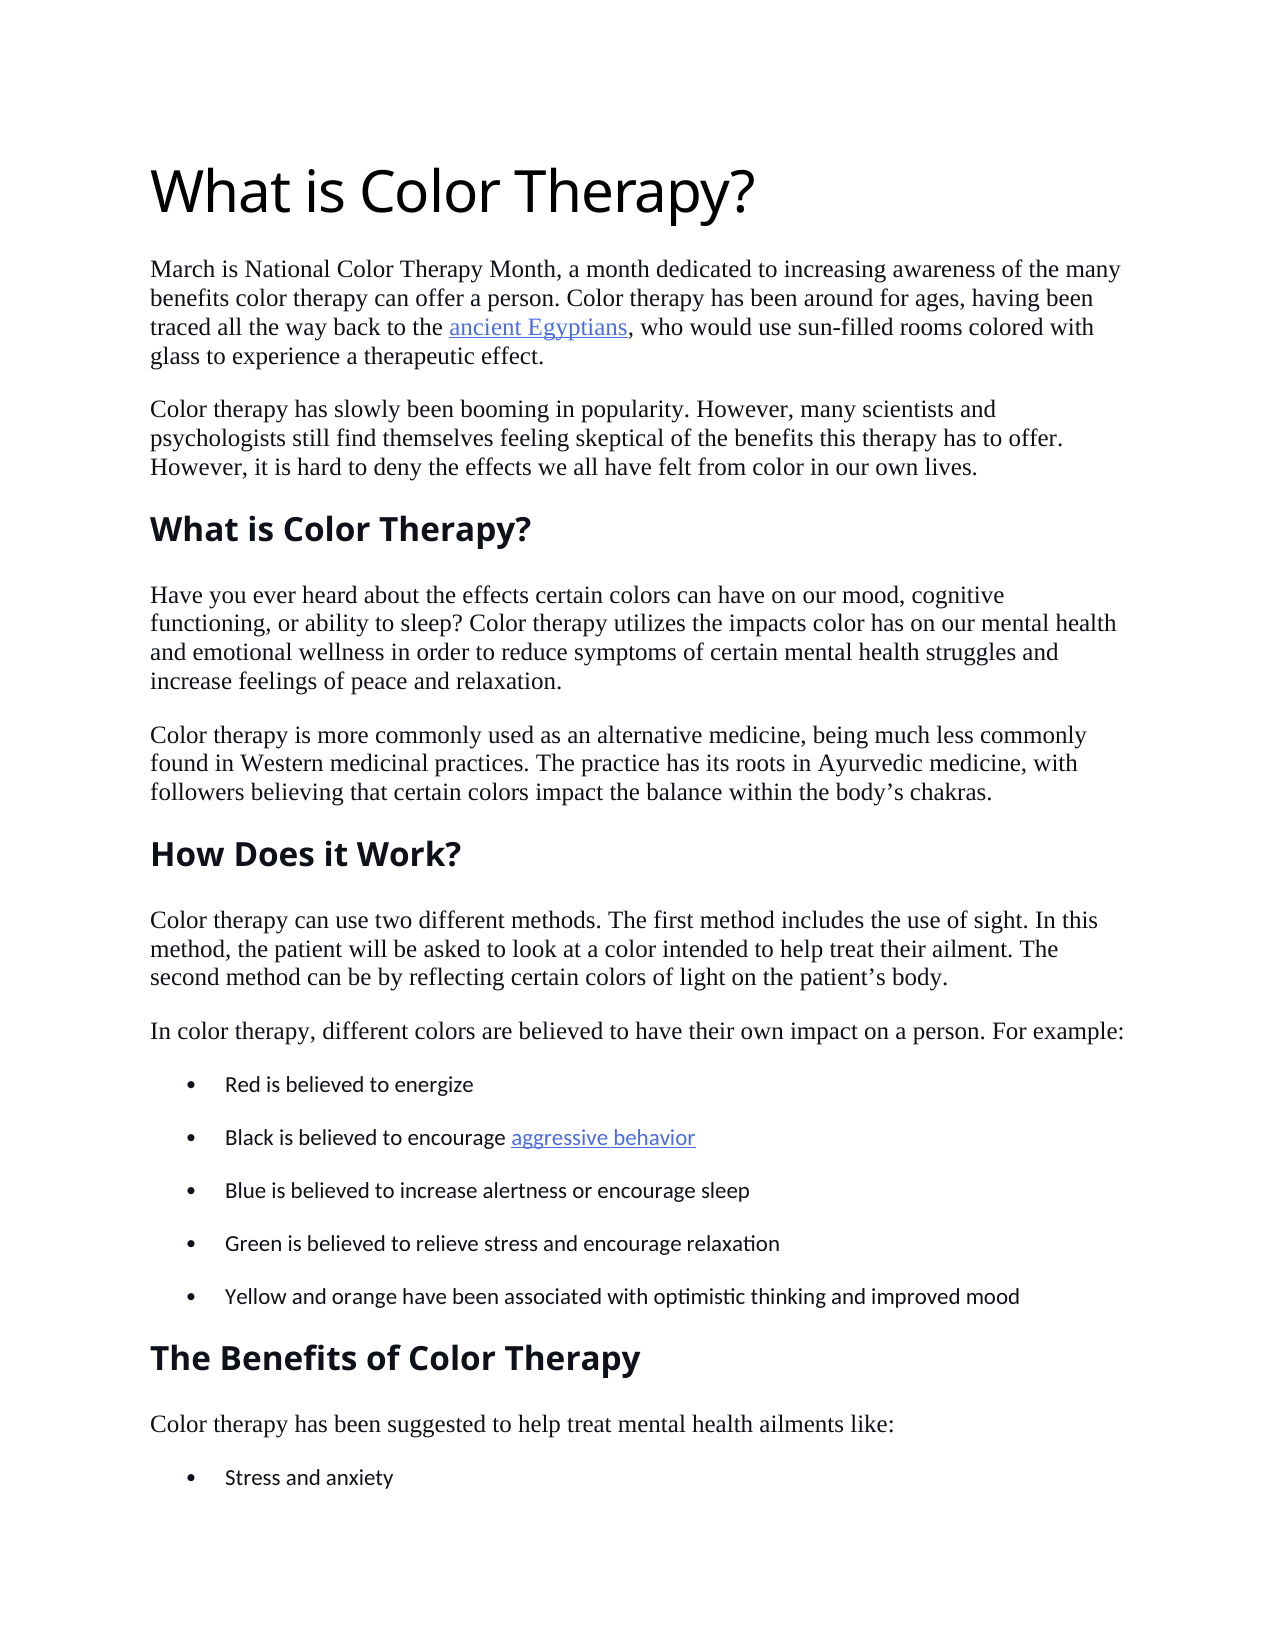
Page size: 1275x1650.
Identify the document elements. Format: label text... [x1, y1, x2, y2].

list Stress and anxiety [187, 1463, 1125, 1491]
text March is National Color Therapy Month, a month dedicated to increasing awareness of the many benefits color therapy can offer a person. Color therapy has been around for ages, having been traced all the way back to the ancient Egyptians, who would use sun-filled rooms colored with glass to experience a therapeutic effect. [150, 254, 1125, 369]
text Color therapy has been suggested to help treat mental health ailments like: [150, 1409, 1125, 1438]
subtitle The Benefits of Color Therapy [150, 1335, 1125, 1380]
title What is Color Therapy? [150, 150, 1125, 229]
text Color therapy is more commonly used as an alternative medicine, being much less commonly found in Western medicinal practices. The practice has its roots in Ayurvedic medicine, with followers believing that certain colors impact the balance within the body’s chakras. [150, 720, 1125, 806]
list Black is believed to encourage aggressive behavior [187, 1123, 1125, 1151]
subtitle How Does it Work? [150, 831, 1125, 876]
text Color therapy has slowly been booming in popularity. However, many scientists and psychologists still find themselves feeling skeptical of the benefits this therapy has to offer. However, it is hard to deny the effects we all have felt from color in our own lives. [150, 394, 1125, 481]
text Have you ever heard about the effects certain colors can have on our mood, cognitive functioning, or ability to sleep? Color therapy utilizes the impacts color has on our mental health and emotional wellness in order to reduce symptoms of certain mental health struggles and increase feelings of peace and relaxation. [150, 580, 1125, 695]
list Blue is believed to increase alertness or encourage sleep [187, 1176, 1125, 1204]
list Red is believed to energize [187, 1070, 1125, 1098]
text In color therapy, different colors are believed to have their own impact on a person. For example: [150, 1016, 1125, 1045]
list Green is believed to relieve stress and encourage relaxation [187, 1229, 1125, 1257]
list Yellow and orange have been associated with optimistic thinking and improved mood [187, 1282, 1125, 1310]
subtitle What is Color Therapy? [150, 506, 1125, 551]
text Color therapy can use two different methods. The first method includes the use of sight. In this method, the patient will be asked to look at a color intended to help treat their ailment. The second method can be by reflecting certain colors of light on the patient’s body. [150, 905, 1125, 991]
